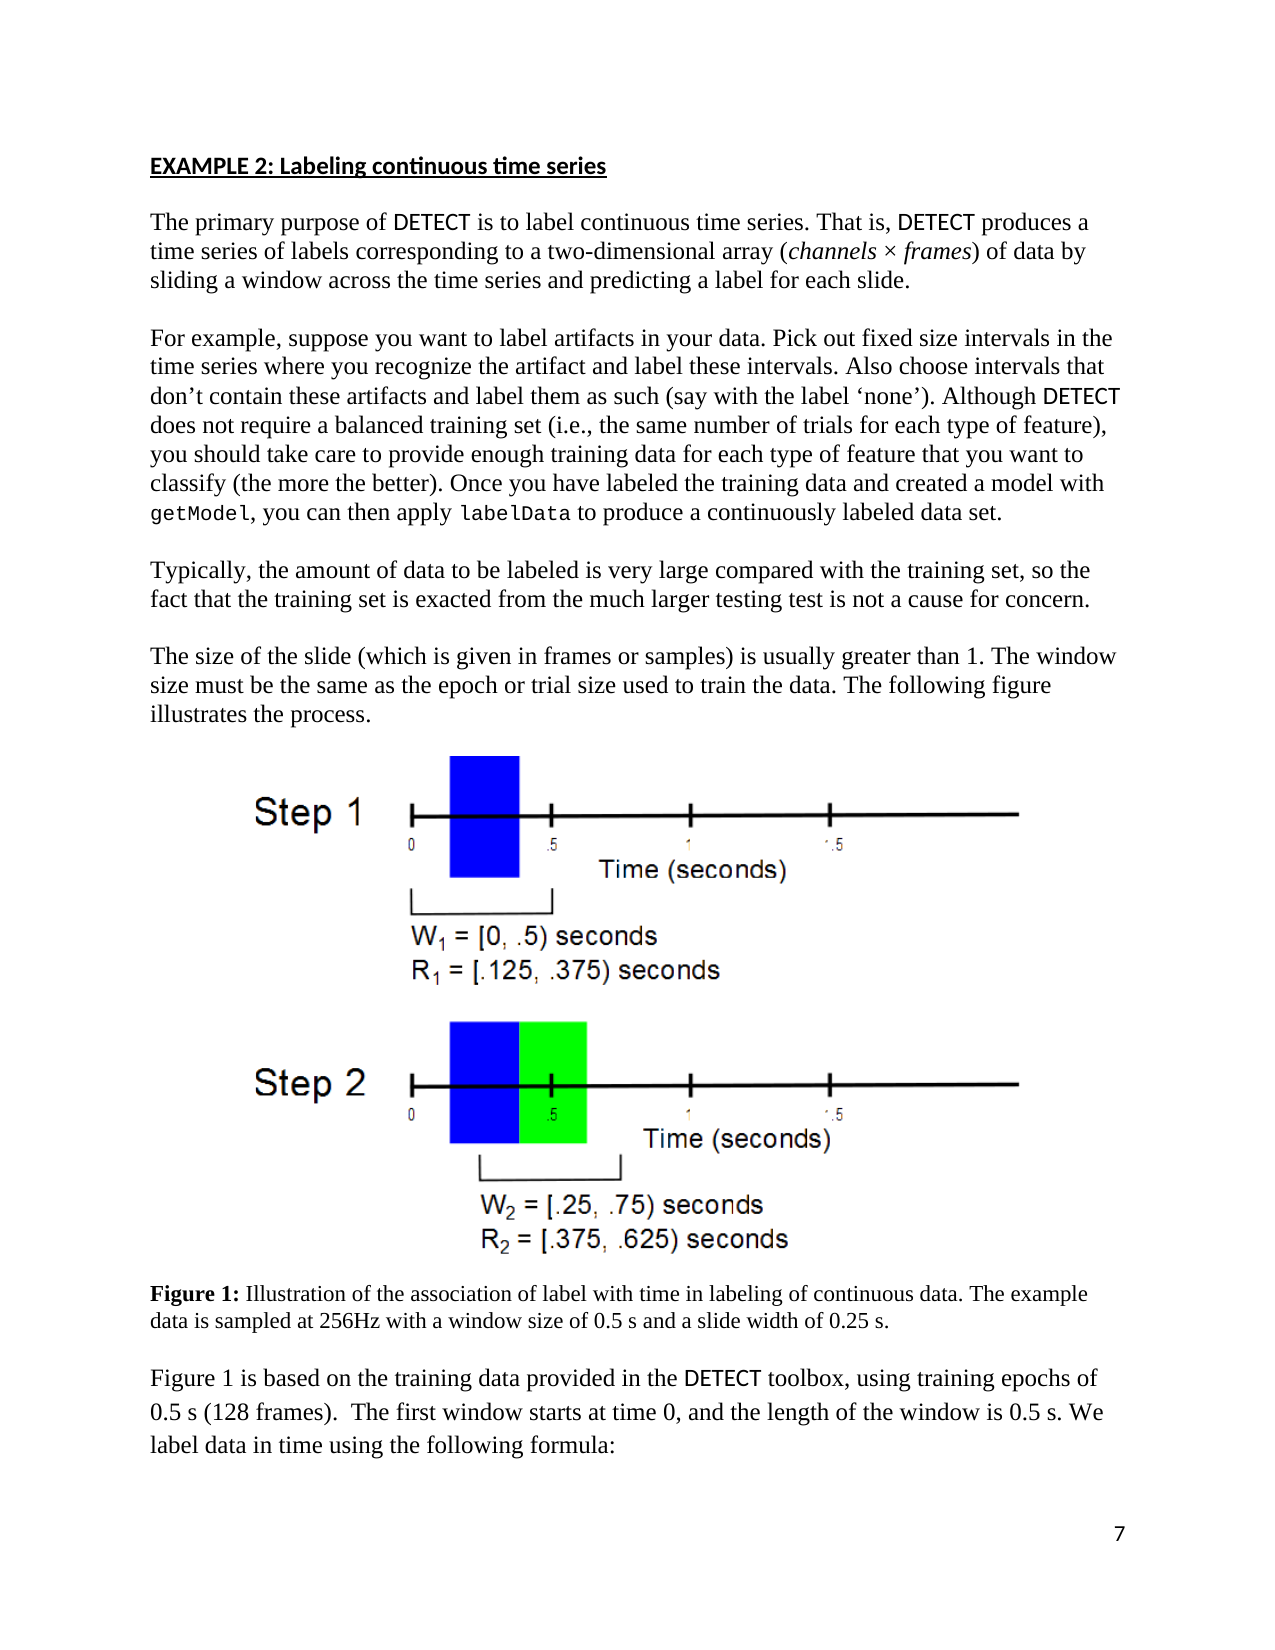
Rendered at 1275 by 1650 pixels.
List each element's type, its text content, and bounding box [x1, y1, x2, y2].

text The primary purpose of DETECT is to label continuous time series. That is, DETECT produces a time series of labels corresponding to a two-dimensional array (channels × frames) of data by sliding a window across the time series and predicting a label for each slide. [150, 206, 1125, 294]
text Figure 1 is based on the training data provided in the DETECT toolbox, using training epochs of 0.5 s (128 frames). The first window starts at time 0, and the length of the window is 0.5 s. We label data in time using the following formula: [150, 1362, 1125, 1458]
text Figure 1: Illustration of the association of label with time in labeling of continuous data. The example data is sampled at 256Hz with a window size of 0.5 s and a slide width of 0.25 s. [150, 1281, 1125, 1333]
picture [255, 756, 1020, 1255]
text EXAMPLE 2: Labeling continuous time series [150, 150, 1125, 181]
text Typically, the amount of data to be labeled is very large compared with the training set, so the fact that the training set is exacted from the much larger testing test is not a cause for concern. [150, 555, 1125, 613]
text For example, suppose you want to label artifacts in your data. Pick out fixed size intervals in the time series where you recognize the artifact and label these intervals. Also choose intervals that don’t contain these artifacts and label them as such (say with the label ‘none’). Although DETECT does not require a balanced training set (i.e., the same number of trials for each type of feature), you should take care to provide enough training data for each type of feature that you want to classify (the more the better). Once you have labeled the training data and created a model with getModel, you can then apply labelData to produce a continuously labeled data set. [150, 323, 1125, 526]
text The size of the slide (which is given in frames or samples) is usually greater than 1. The window size must be the same as the epoch or trial size used to train the data. The following figure illustrates the process. [150, 641, 1125, 728]
